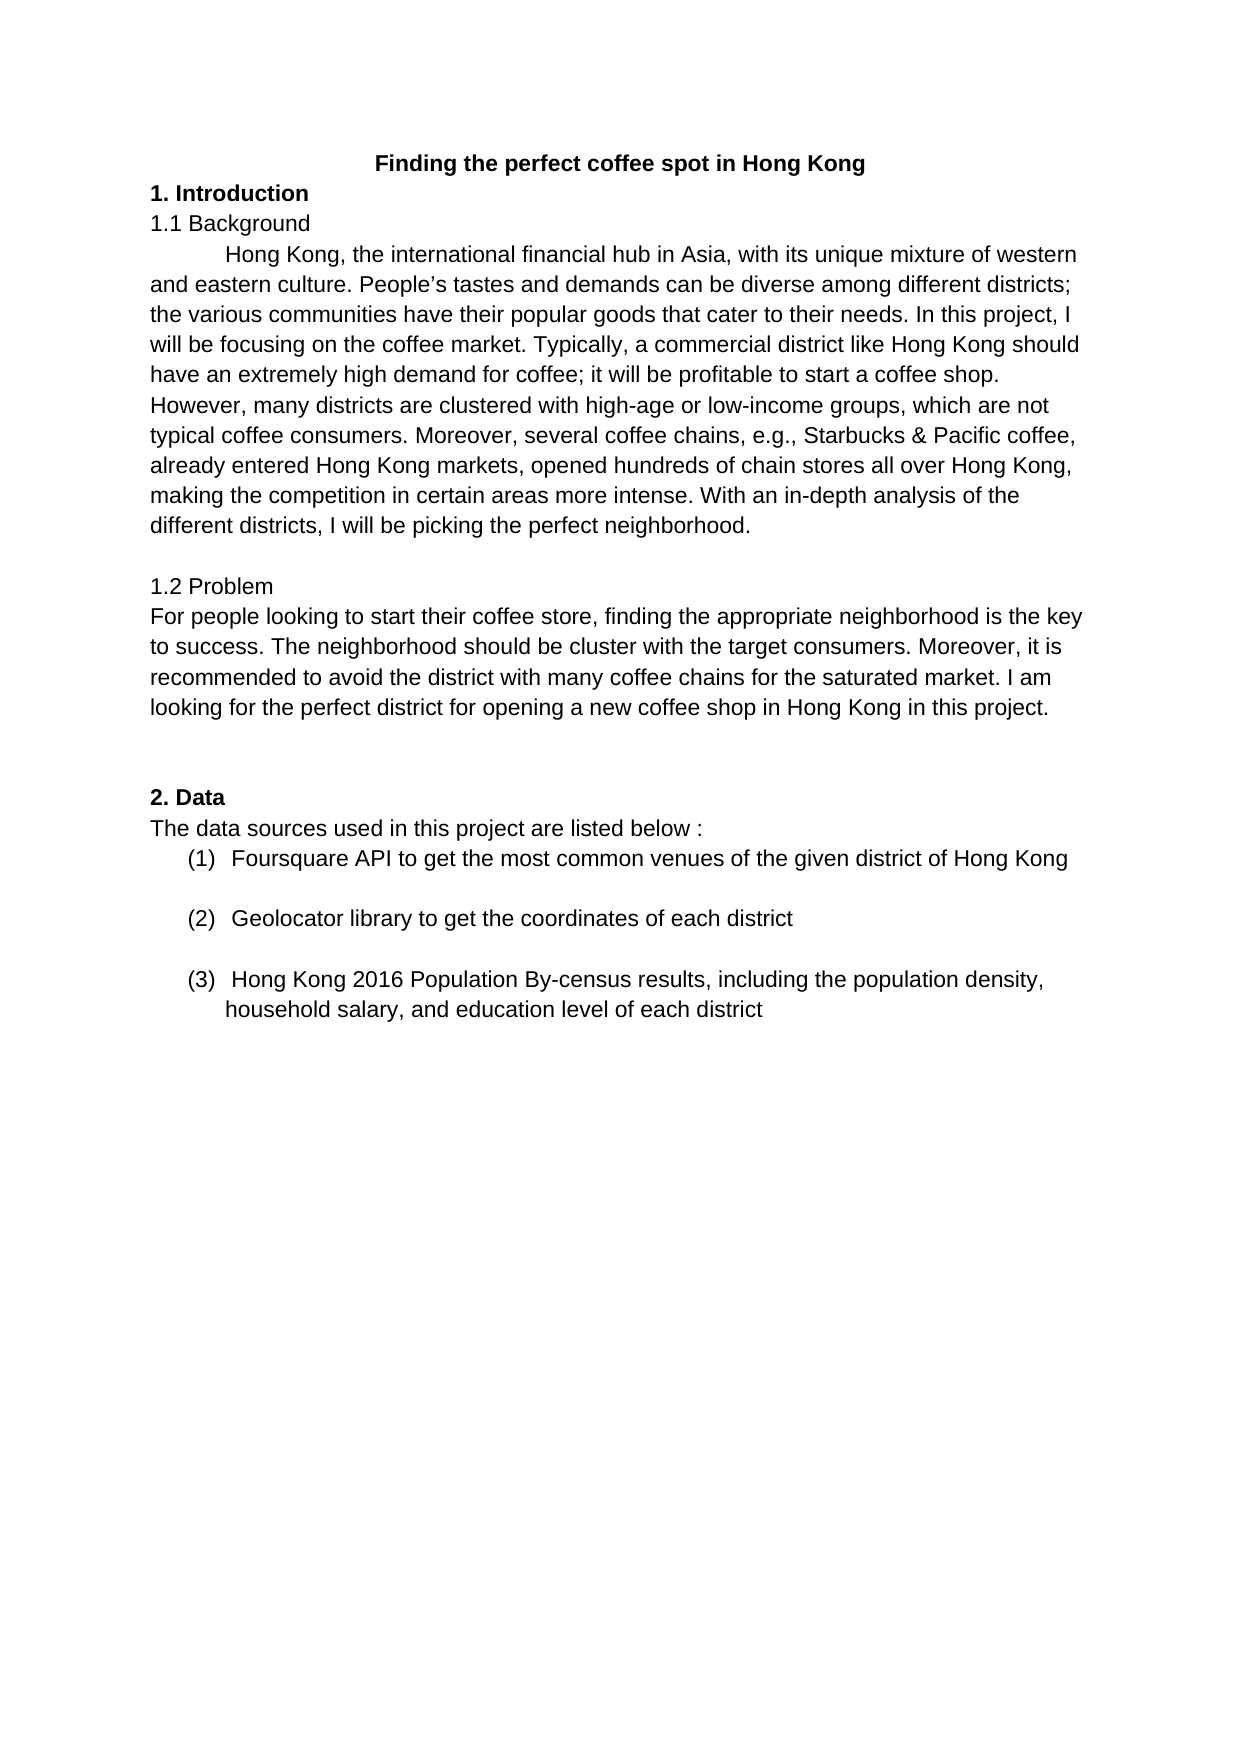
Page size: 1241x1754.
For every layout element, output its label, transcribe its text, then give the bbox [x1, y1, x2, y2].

text 1.2 Problem [150, 573, 1090, 599]
text 1. Introduction [150, 180, 1090, 207]
text The data sources used in this project are listed below : [150, 814, 1090, 841]
text 2. Data [150, 784, 1090, 811]
text Hong Kong, the international financial hub in Asia, with its unique mixture of western and eastern culture. People’s tastes and demands can be diverse among different districts; the various communities have their popular goods that cater to their needs. In this project, I will be focusing on the coffee market. Typically, a commercial district like Hong Kong should have an extremely high demand for coffee; it will be profitable to start a coffee shop. However, many districts are clustered with high-age or low-income groups, which are not typical coffee consumers. Moreover, several coffee chains, e.g., Starbucks & Pacific coffee, already entered Hong Kong markets, opened hundreds of chain stores all over Hong Kong, making the competition in certain areas more intense. With an in-depth analysis of the different districts, I will be picking the perfect neighborhood. [150, 241, 1090, 539]
list Foursquare API to get the most common venues of the given district of Hong Kong [187, 845, 1090, 871]
text Finding the perfect coffee spot in Hong Kong [150, 150, 1090, 176]
list Hong Kong 2016 Population By-census results, including the population density, household salary, and education level of each district [187, 966, 1090, 1022]
text For people looking to start their coffee store, finding the appropriate neighborhood is the key to success. The neighborhood should be cluster with the target consumers. Moreover, it is recommended to avoid the district with many coffee chains for the saturated market. I am looking for the perfect district for opening a new coffee shop in Hong Kong in this project. [150, 603, 1090, 720]
list Geolocator library to get the coordinates of each district [187, 905, 1090, 932]
text 1.1 Background [150, 210, 1090, 237]
